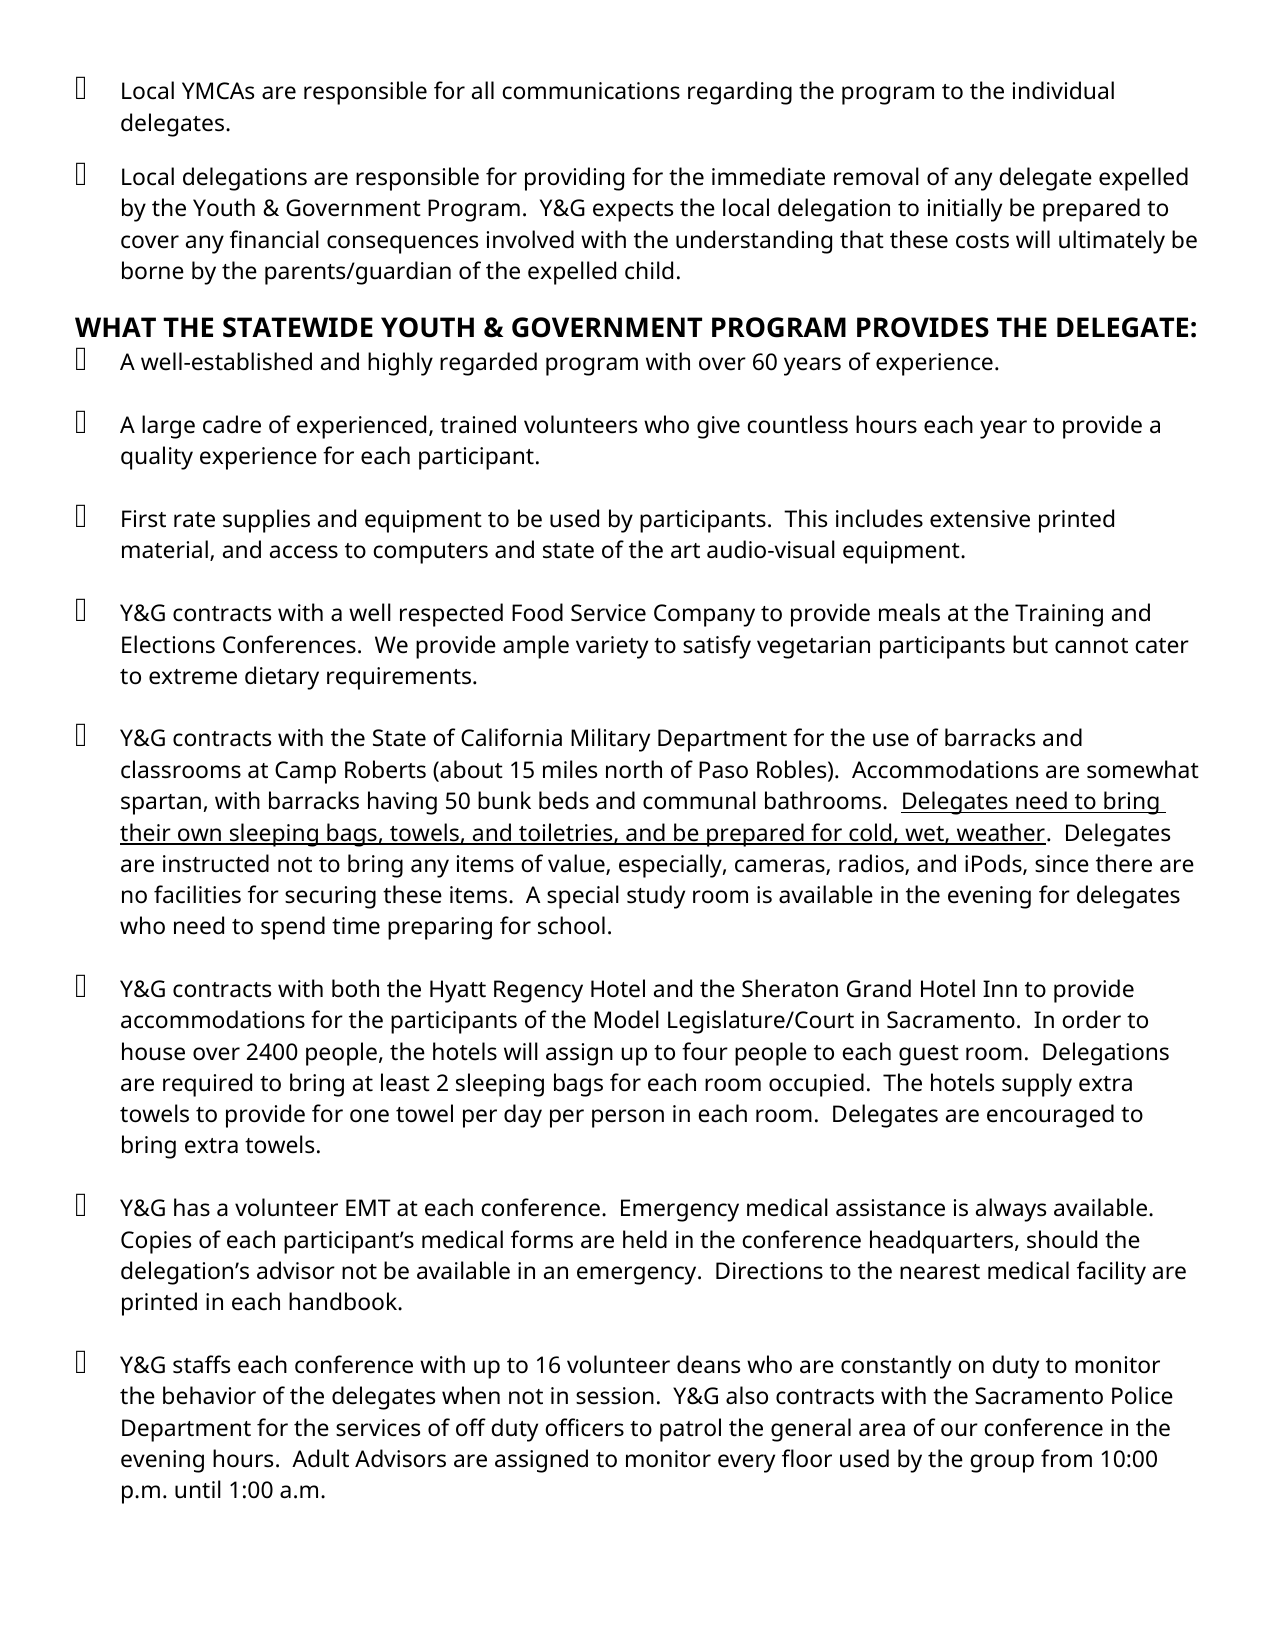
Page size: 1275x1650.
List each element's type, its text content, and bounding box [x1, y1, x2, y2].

list Y&G contracts with the State of California Military Department for the use of barracks and classrooms at Camp Roberts (about 15 miles north of Paso Robles). Accommodations are somewhat spartan, with barracks having 50 bunk beds and communal bathrooms. Delegates need to bring their own sleeping bags, towels, and toiletries, and be prepared for cold, wet, weather. Delegates are instructed not to bring any items of value, especially, cameras, radios, and iPods, since there are no facilities for securing these items. A special study room is available in the evening for delegates who need to spend time preparing for school. [75, 722, 1200, 941]
list Y&G contracts with a well respected Food Service Company to provide meals at the Training and Elections Conferences. We provide ample variety to satisfy vegetarian participants but cannot cater to extreme dietary requirements. [75, 597, 1200, 691]
list Y&G has a volunteer EMT at each conference. Emergency medical assistance is always available. Copies of each participant’s medical forms are held in the conference headquarters, should the delegation’s advisor not be available in an emergency. Directions to the nearest medical facility are printed in each handbook. [75, 1192, 1200, 1317]
list Local YMCAs are responsible for all communications regarding the program to the individual delegates. [75, 75, 1200, 138]
list A large cadre of experienced, trained volunteers who give countless hours each year to provide a quality experience for each participant. [75, 408, 1200, 471]
list A well-established and highly regarded program with over 60 years of experience. [75, 346, 1200, 377]
list Y&G contracts with both the Hyatt Regency Hotel and the Sheraton Grand Hotel Inn to provide accommodations for the participants of the Model Legislature/Court in Sacramento. In order to house over 2400 people, the hotels will assign up to four people to each guest room. Delegations are required to bring at least 2 sleeping bags for each room occupied. The hotels supply extra towels to provide for one towel per day per person in each room. Delegates are encouraged to bring extra towels. [75, 973, 1200, 1161]
list Y&G staffs each conference with up to 16 volunteer deans who are constantly on duty to monitor the behavior of the delegates when not in session. Y&G also contracts with the Sacramento Police Department for the services of off duty officers to patrol the general area of our conference in the evening hours. Adult Advisors are assigned to monitor every floor used by the group from 10:00 p.m. until 1:00 a.m. [75, 1348, 1200, 1505]
subtitle WHAT THE STATEWIDE YOUTH & GOVERNMENT PROGRAM PROVIDES THE DELEGATE: [75, 309, 1200, 346]
list First rate supplies and equipment to be used by participants. This includes extensive printed material, and access to computers and state of the art audio-visual equipment. [75, 503, 1200, 566]
list Local delegations are responsible for providing for the immediate removal of any delegate expelled by the Youth & Government Program. Y&G expects the local delegation to initially be prepared to cover any financial consequences involved with the understanding that these costs will ultimately be borne by the parents/guardian of the expelled child. [75, 161, 1200, 286]
